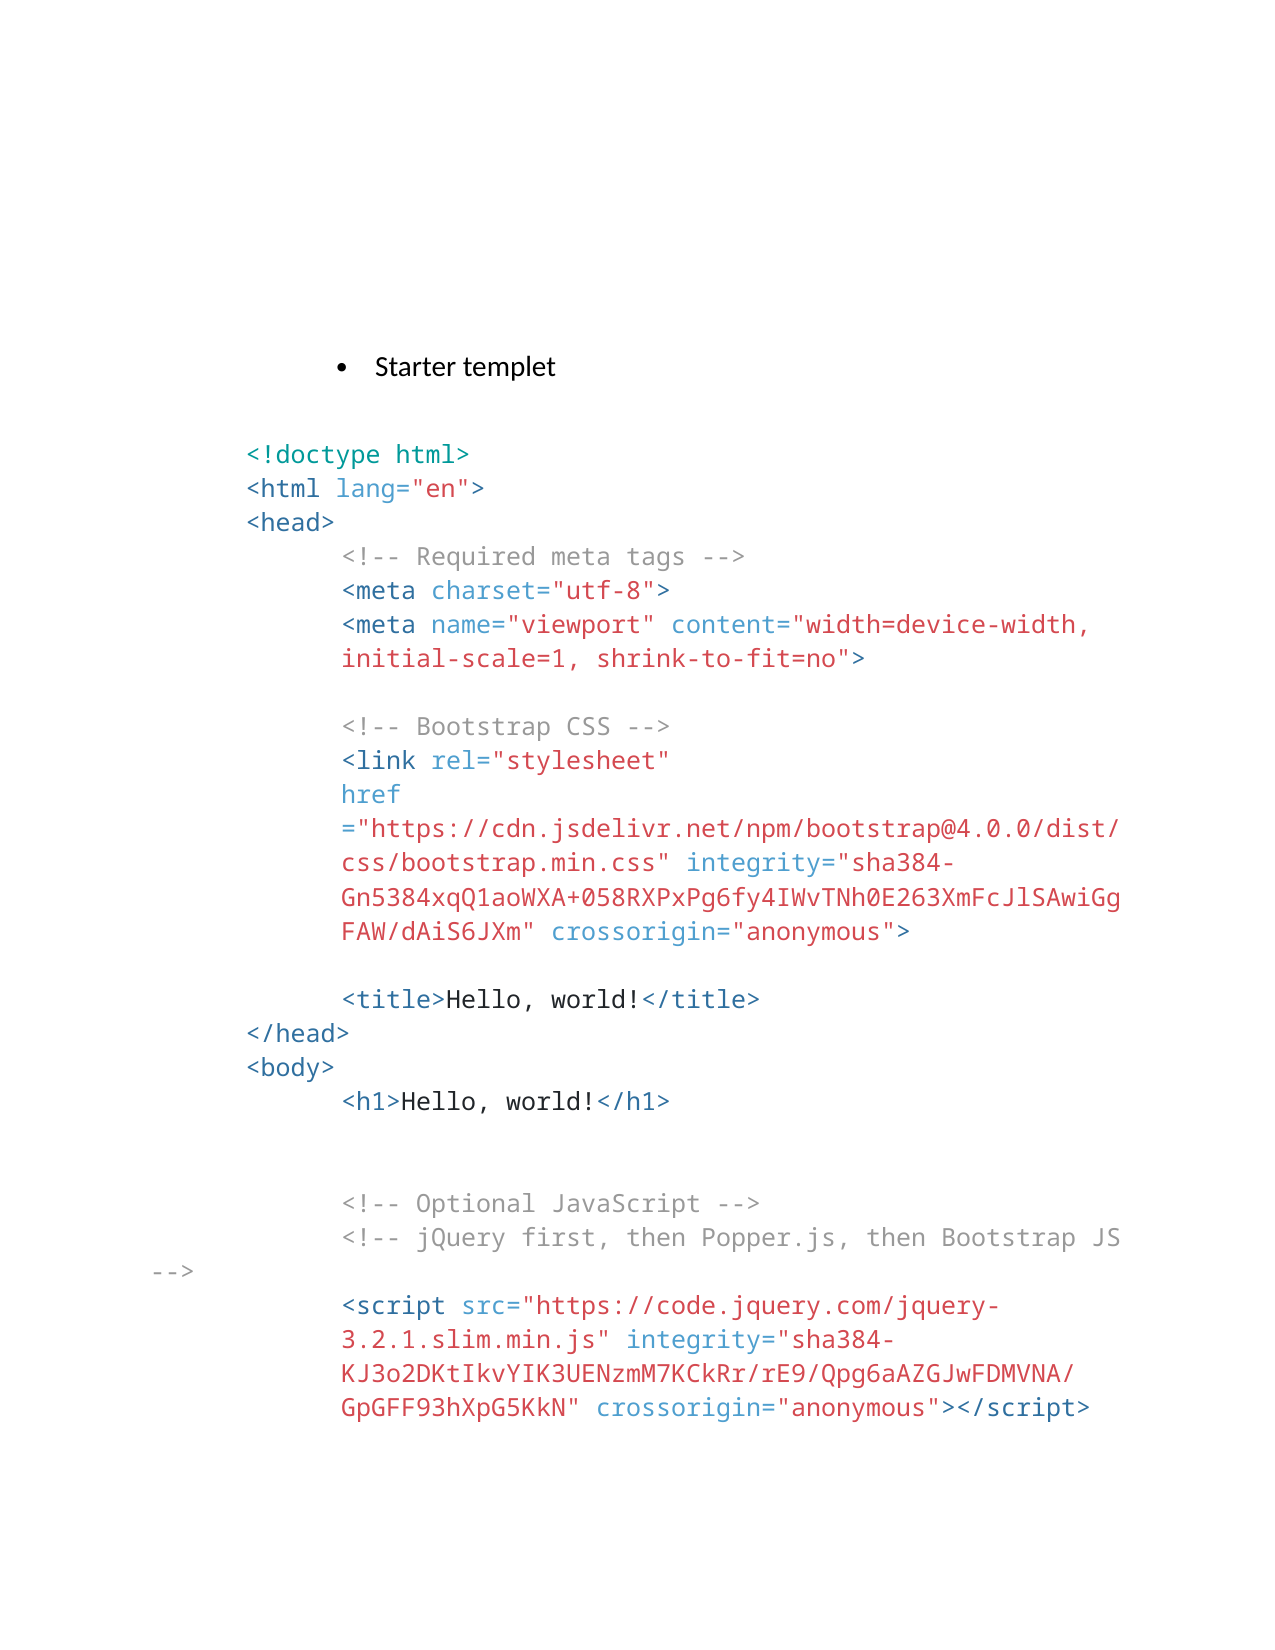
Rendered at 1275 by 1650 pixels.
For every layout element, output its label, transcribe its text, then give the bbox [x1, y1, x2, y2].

text <script src="https://code.jquery.com/jquery-3.2.1.slim.min.js" integrity="sha384-KJ3o2DKtIkvYIK3UENzmM7KCkRr/rE9/Qpg6aAZGJwFDMVNA/GpGFF93hXpG5KkN" crossorigin="anonymous"></script> [341, 1288, 1125, 1424]
text <link rel="stylesheet" href="https://cdn.jsdelivr.net/npm/bootstrap@4.0.0/dist/css/bootstrap.min.css" integrity="sha384-Gn5384xqQ1aoWXA+058RXPxPg6fy4IWvTNh0E263XmFcJlSAwiGgFAW/dAiS6JXm" crossorigin="anonymous"> [341, 743, 1125, 947]
text <!-- Optional JavaScript --> [150, 1186, 1125, 1220]
text <html lang="en"> [150, 470, 1125, 504]
list Starter templet [337, 348, 1125, 384]
text <!-- Bootstrap CSS --> [150, 709, 1125, 743]
text <meta charset="utf-8"> [150, 573, 1125, 607]
text <!-- jQuery first, then Popper.js, then Bootstrap JS --> [150, 1220, 1125, 1288]
text <body> [150, 1049, 1125, 1083]
text <!doctype html> [150, 436, 1125, 470]
text <h1>Hello, world!</h1> [150, 1083, 1125, 1118]
text <!-- Required meta tags --> [150, 538, 1125, 573]
text <title>Hello, world!</title> [150, 981, 1125, 1015]
text </head> [150, 1015, 1125, 1049]
text <meta name="viewport" content="width=device-width, initial-scale=1, shrink-to-fit=no"> [341, 607, 1125, 675]
text <head> [150, 504, 1125, 538]
